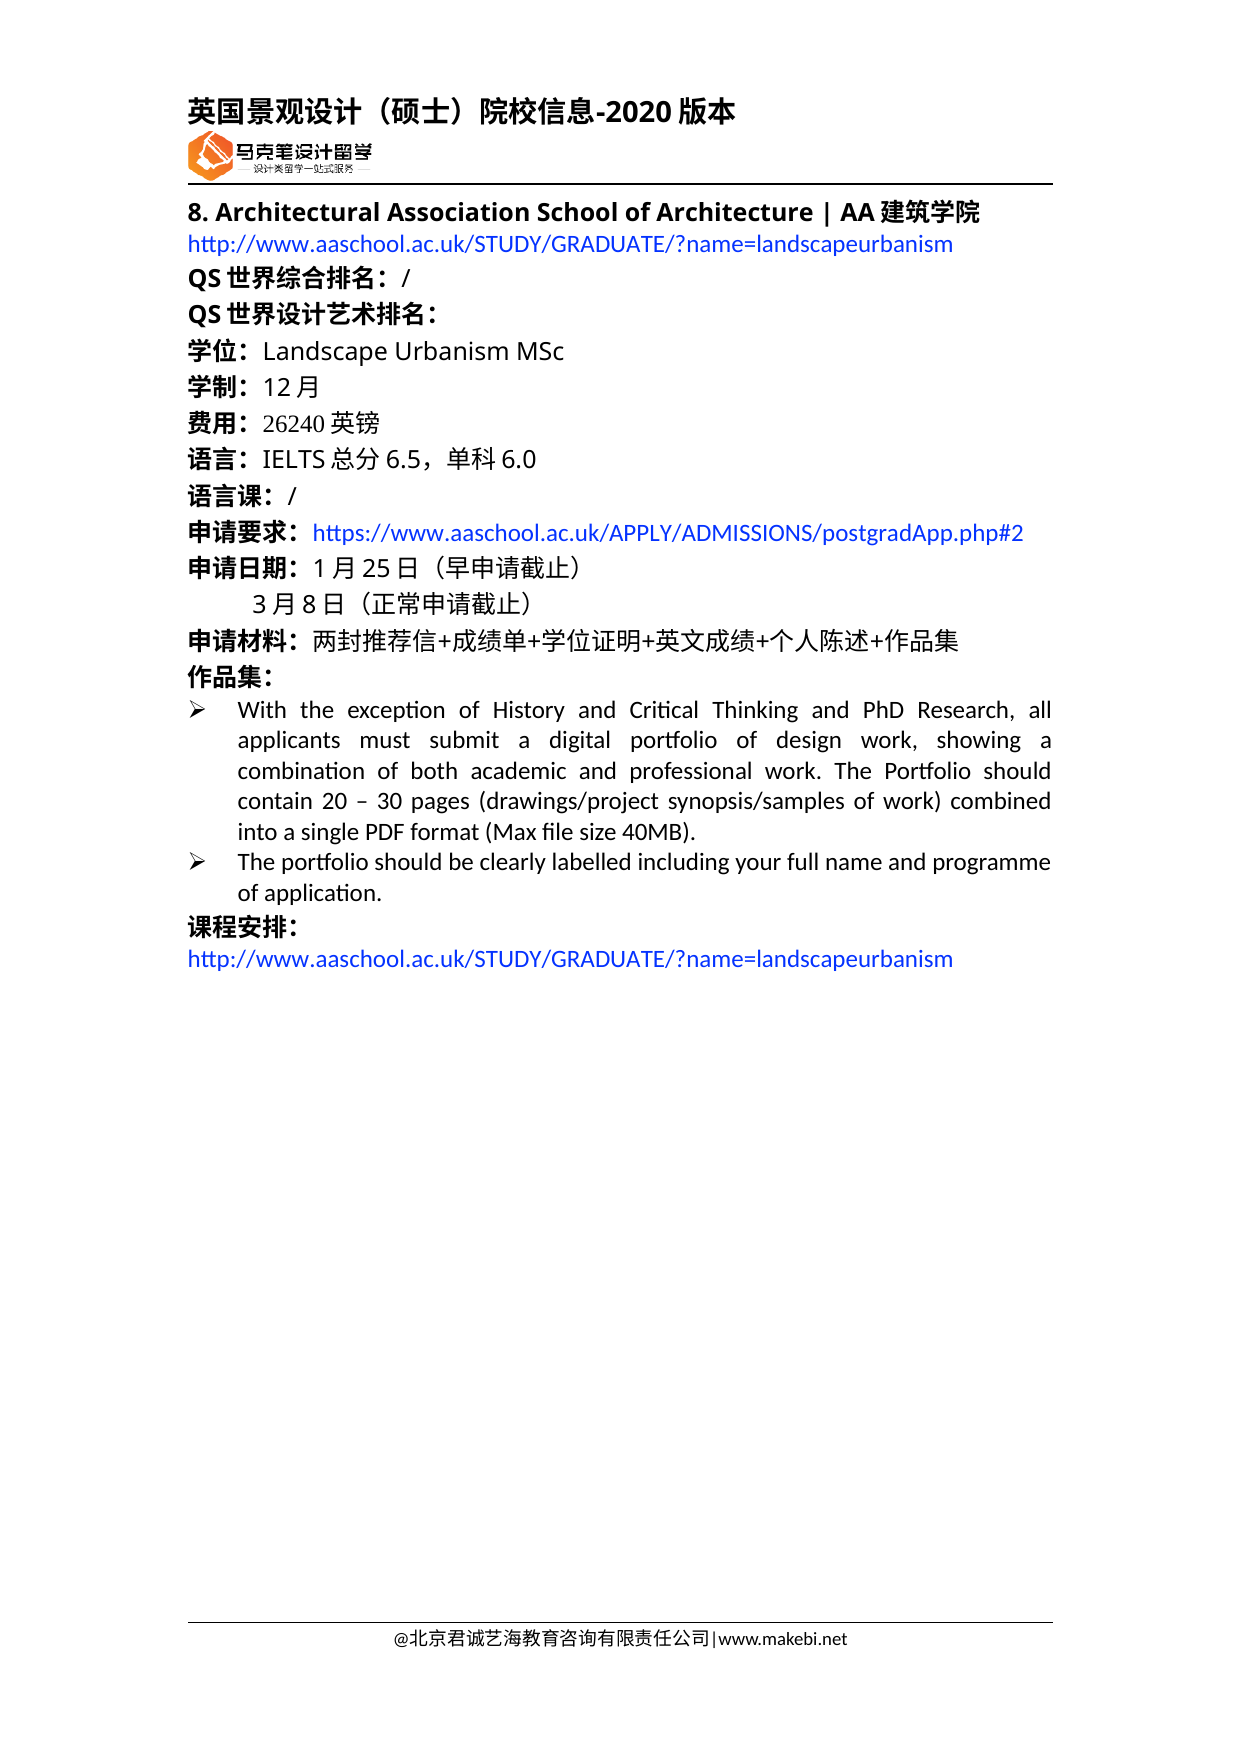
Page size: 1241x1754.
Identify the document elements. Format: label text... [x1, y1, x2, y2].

text QS世界综合排名：/ [187, 259, 1053, 295]
text http://www.aaschool.ac.uk/STUDY/GRADUATE/?name=landscapeurbanism [187, 228, 1053, 259]
text 申请材料：两封推荐信+成绩单+学位证明+英文成绩+个人陈述+作品集 [187, 621, 1053, 657]
text QS世界设计艺术排名： [187, 295, 1053, 331]
picture [187, 131, 373, 181]
text http://www.aaschool.ac.uk/STUDY/GRADUATE/?name=landscapeurbanism [187, 944, 1053, 974]
text 申请日期：1月25日（早申请截止） [187, 549, 1053, 585]
text 学制：12月 [187, 367, 1053, 404]
text 语言：IELTS总分6.5，单科6.0 [187, 440, 1053, 476]
text 申请要求：https://www.aaschool.ac.uk/APPLY/ADMISSIONS/postgradApp.php#2 [187, 512, 1053, 549]
text 课程安排： [187, 907, 1053, 944]
text 作品集： [187, 657, 1053, 694]
text 学位：Landscape Urbanism MSc [187, 331, 1053, 367]
text 8. Architectural Association School of Architecture | AA建筑学院 [187, 192, 1053, 228]
text 3月8日（正常申请截止） [187, 585, 1053, 621]
list The portfolio should be clearly labelled including your full name and programme of application. [187, 846, 1053, 907]
text 费用：26240英镑 [187, 404, 1053, 440]
list With the exception of History and Critical Thinking and PhD Research, all applicants must submit a digital portfolio of design work, showing a combination of both academic and professional work. The Portfolio should contain 20 – 30 pages (drawings/project synopsis/samples of work) combined into a single PDF format (Max file size 40MB). [187, 694, 1053, 846]
text 语言课：/ [187, 476, 1053, 512]
